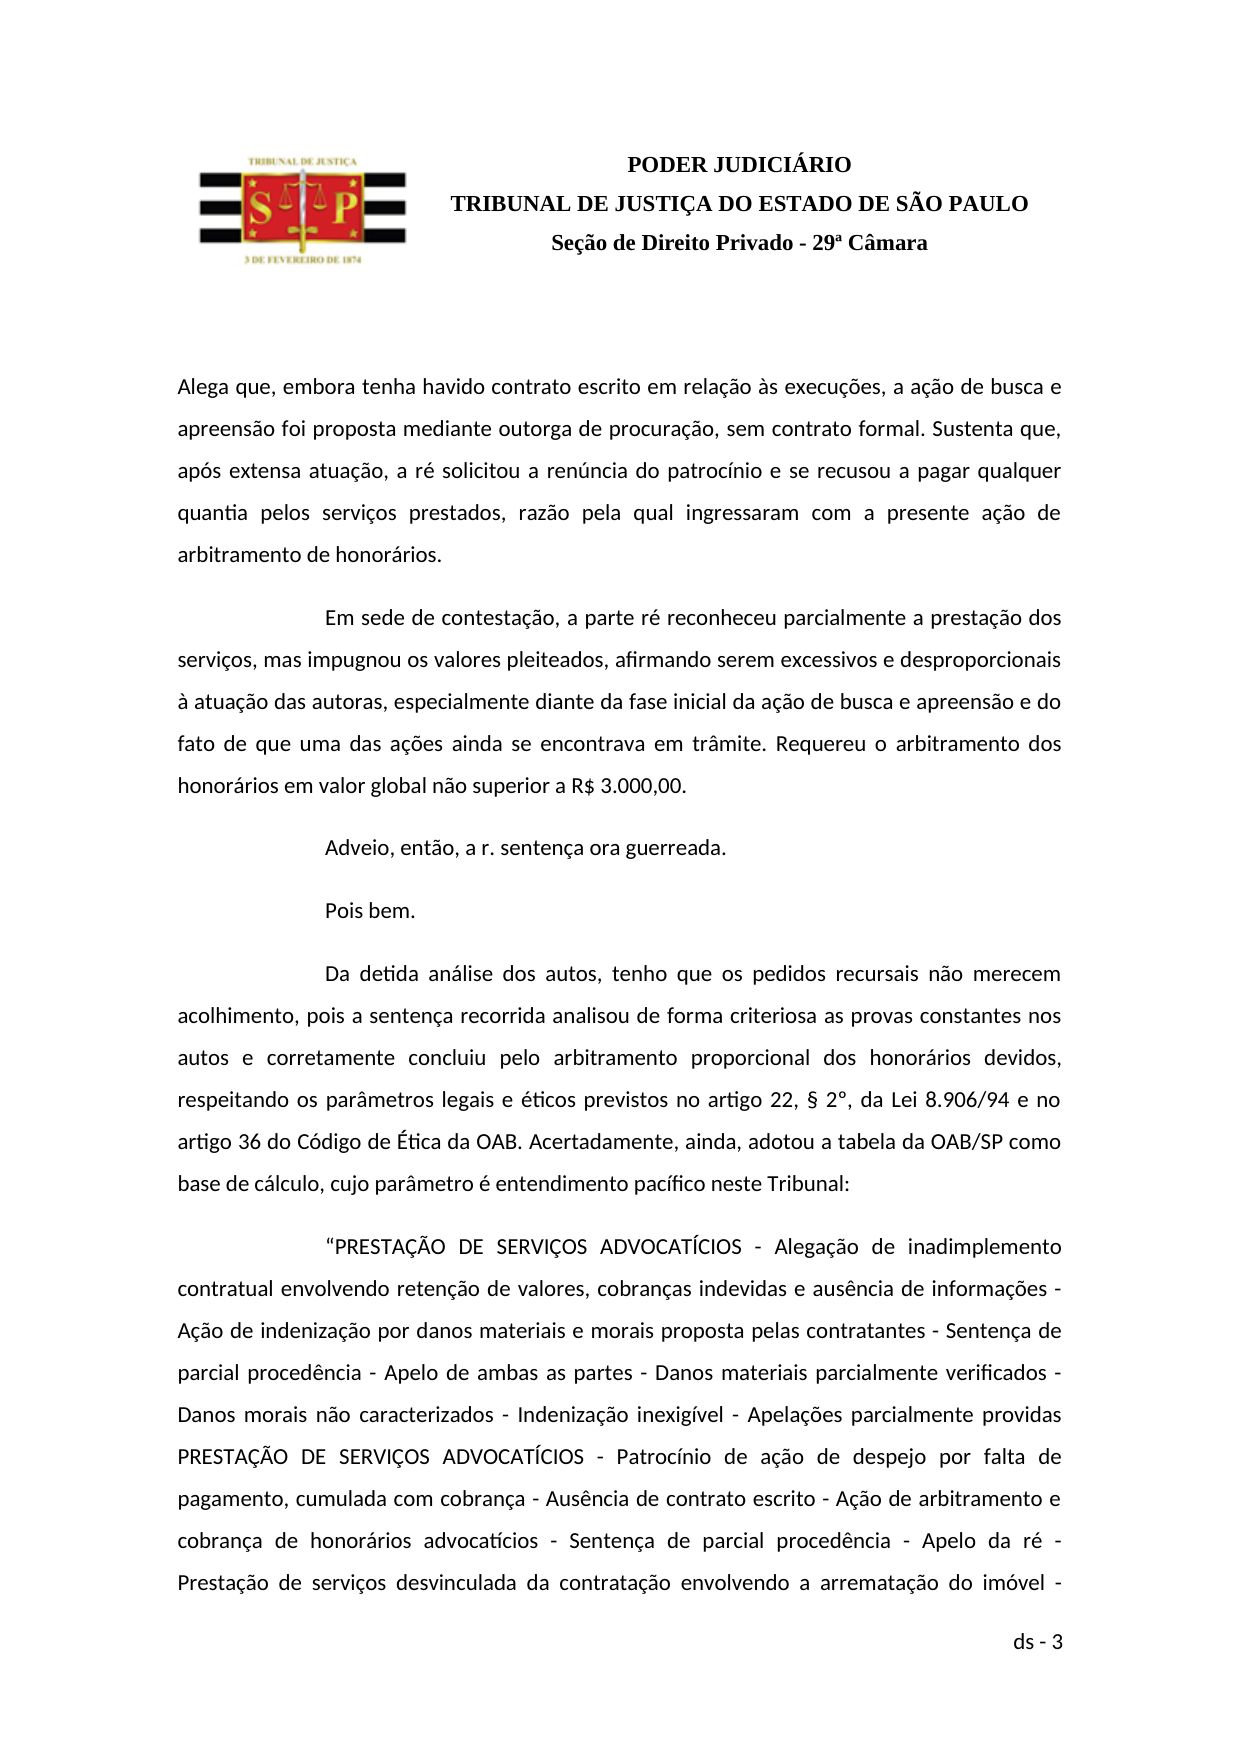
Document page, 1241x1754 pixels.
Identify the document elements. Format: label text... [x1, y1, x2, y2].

text Pois bem. [177, 896, 1063, 924]
picture [185, 143, 421, 279]
text Em sede de contestação, a parte ré reconheceu parcialmente a prestação dos serviços, mas impugnou os valores pleiteados, afirmando serem excessivos e desproporcionais à atuação das autoras, especialmente diante da fase inicial da ação de busca e apreensão e do fato de que uma das ações ainda se encontrava em trâmite. Requereu o arbitramento dos honorários em valor global não superior a R$ 3.000,00. [177, 603, 1063, 799]
text Da detida análise dos autos, tenho que os pedidos recursais não merecem acolhimento, pois a sentença recorrida analisou de forma criteriosa as provas constantes nos autos e corretamente concluiu pelo arbitramento proporcional dos honorários devidos, respeitando os parâmetros legais e éticos previstos no artigo 22, § 2º, da Lei 8.906/94 e no artigo 36 do Código de Ética da OAB. Acertadamente, ainda, adotou a tabela da OAB/SP como base de cálculo, cujo parâmetro é entendimento pacífico neste Tribunal: [177, 959, 1063, 1197]
text Adveio, então, a r. sentença ora guerreada. [177, 833, 1063, 862]
